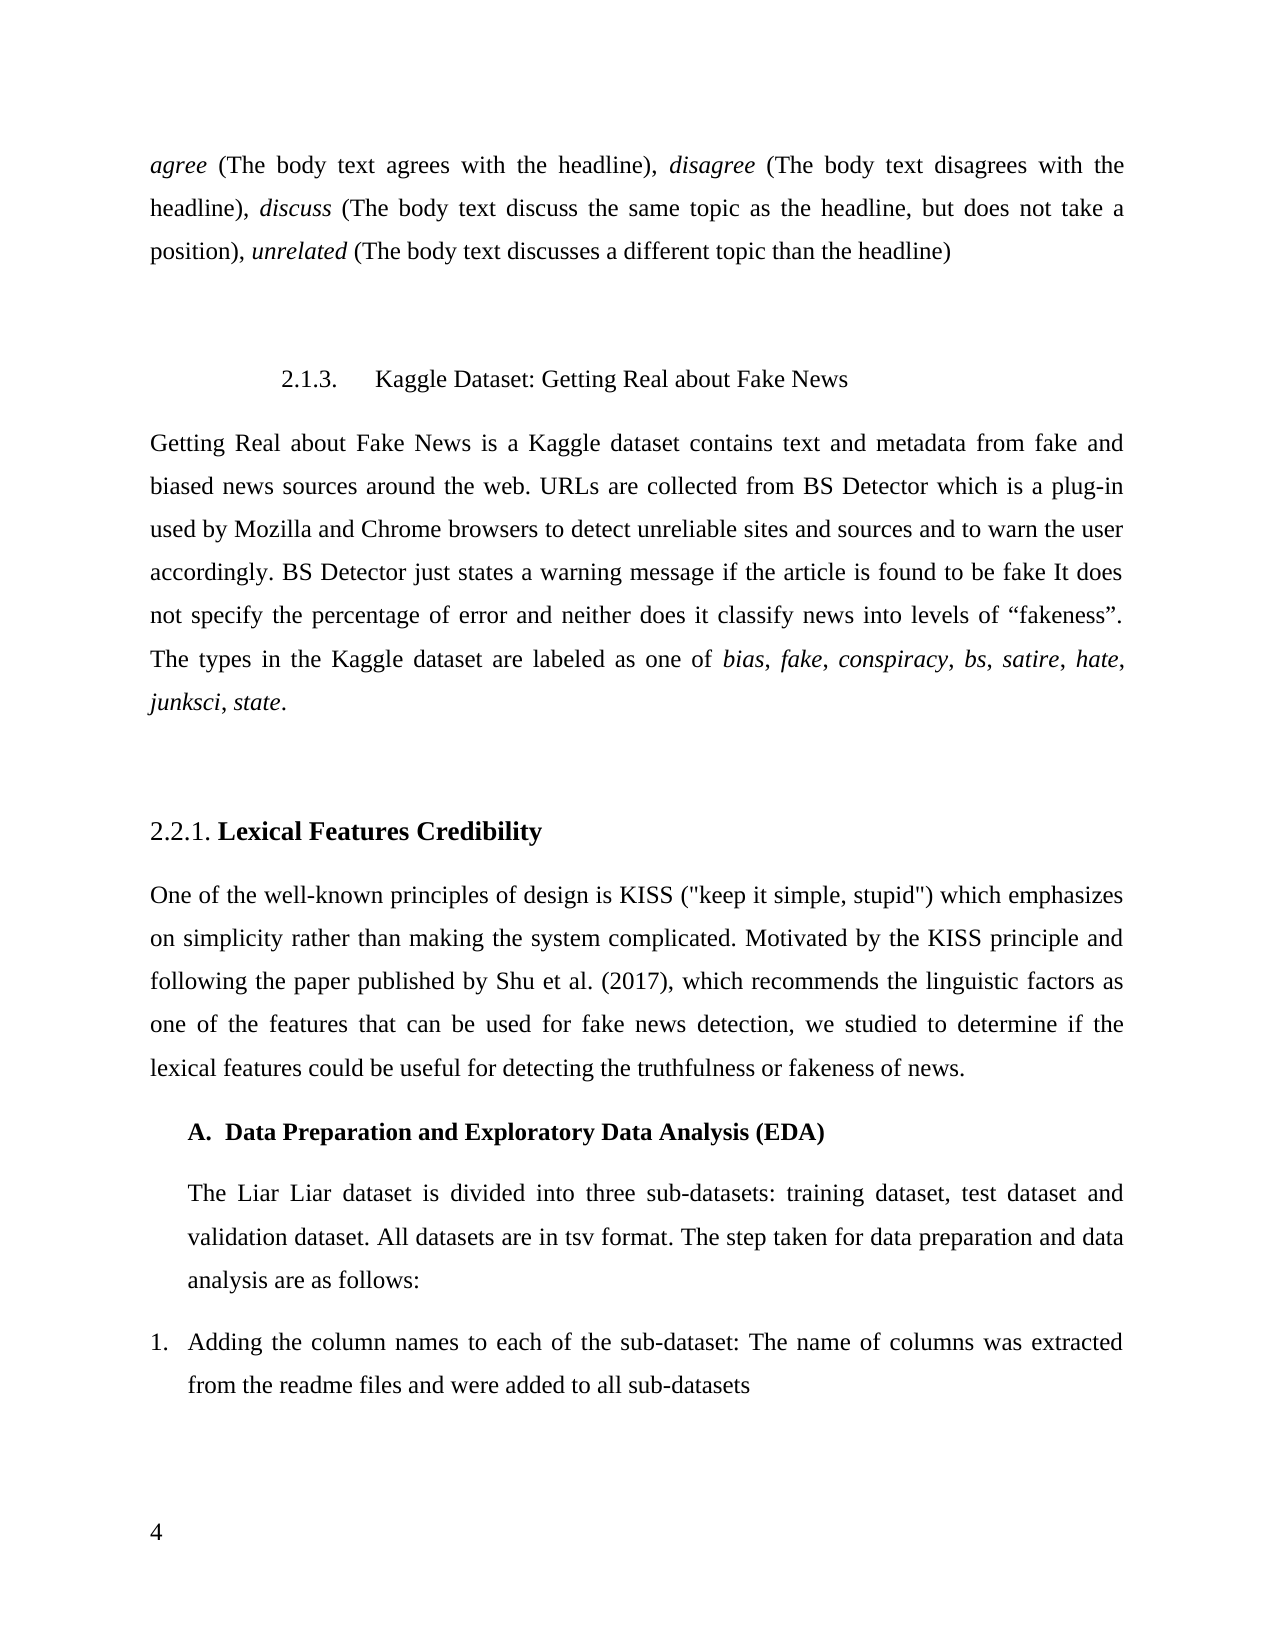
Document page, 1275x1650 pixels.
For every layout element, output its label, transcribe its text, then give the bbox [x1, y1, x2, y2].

list Adding the column names to each of the sub-dataset: The name of columns was extracted from the readme files and were added to all sub-datasets [150, 1327, 1125, 1398]
text The Liar Liar dataset is divided into three sub-datasets: training dataset, test dataset and validation dataset. All datasets are in tsv format. The step taken for data preparation and data analysis are as follows: [187, 1178, 1125, 1293]
subtitle Kaggle Dataset: Getting Real about Fake News [337, 364, 1125, 393]
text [150, 150, 1125, 265]
text 2.2.1. Lexical Features Credibility [150, 815, 1125, 846]
text One of the well-known principles of design is KISS ("keep it simple, stupid") which emphasizes on simplicity rather than making the system complicated. Motivated by the KISS principle and following the paper published by Shu et al. (2017), which recommends the linguistic factors as one of the features that can be used for fake news detection, we studied to determine if the lexical features could be useful for detecting the truthfulness or fakeness of news. [150, 880, 1125, 1081]
text Getting Real about Fake News is a Kaggle dataset contains text and metadata from fake and biased news sources around the web. URLs are collected from BS Detector which is a plug-in used by Mozilla and Chrome browsers to detect unreliable sites and sources and to warn the user accordingly. BS Detector just states a warning message if the article is found to be fake It does not specify the percentage of error and neither does it classify news into levels of “fakeness”. The types in the Kaggle dataset are labeled as one of bias, fake, conspiracy, bs, satire, hate, junksci, state. [150, 428, 1125, 716]
list Data Preparation and Exploratory Data Analysis (EDA) [187, 1117, 1125, 1145]
